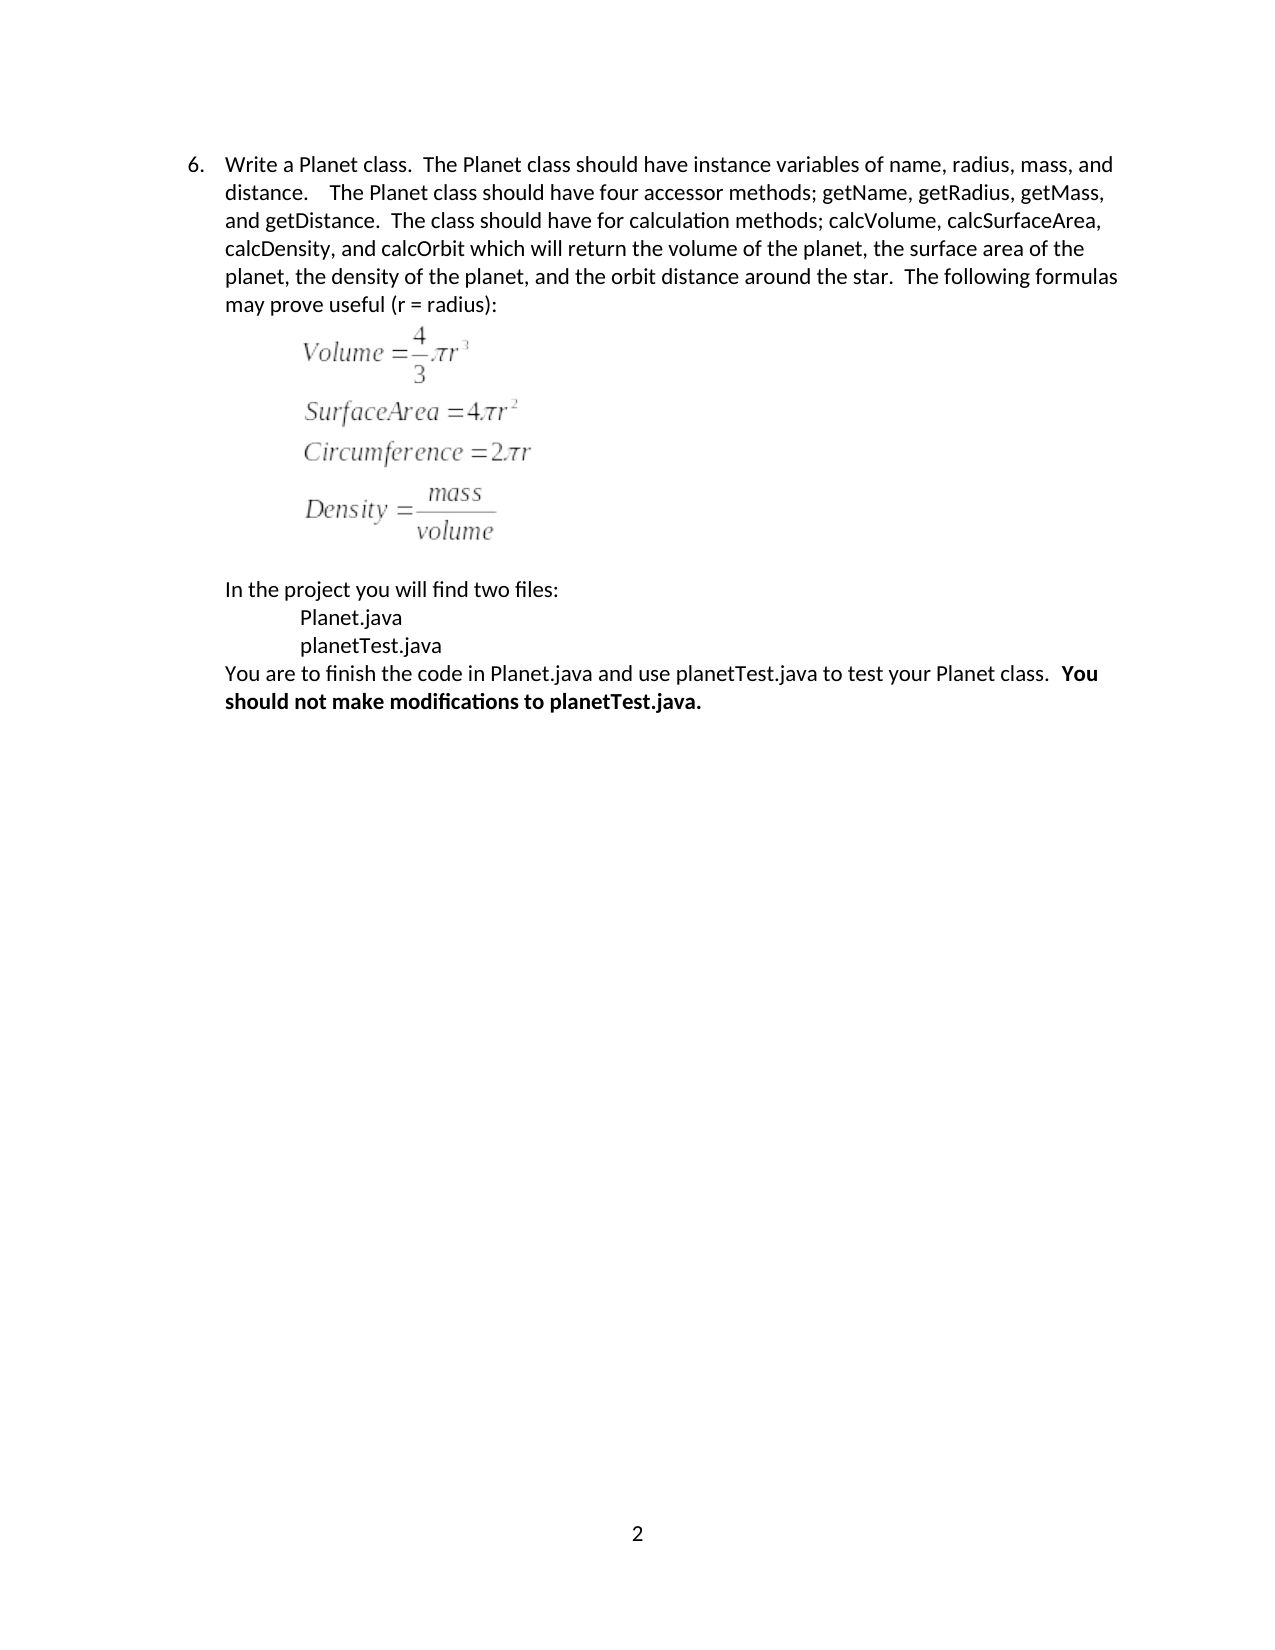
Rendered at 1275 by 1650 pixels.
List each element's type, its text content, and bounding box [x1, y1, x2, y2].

text In the project you will find two files: [150, 575, 1125, 603]
text planetTest.java [150, 631, 1125, 659]
text Planet.java [150, 603, 1125, 631]
list Write a Planet class. The Planet class should have instance variables of name, radius, mass, and distance. The Planet class should have four accessor methods; getName, getRadius, getMass, and getDistance. The class should have for calculation methods; calcVolume, calcSurfaceArea, calcDensity, and calcOrbit which will return the volume of the planet, the surface area of the planet, the density of the planet, and the orbit distance around the star. The following formulas may prove useful (r = radius): [187, 150, 1125, 318]
text You are to finish the code in Planet.java and use planetTest.java to test your Planet class. You should not make modifications to planetTest.java. [225, 659, 1125, 715]
